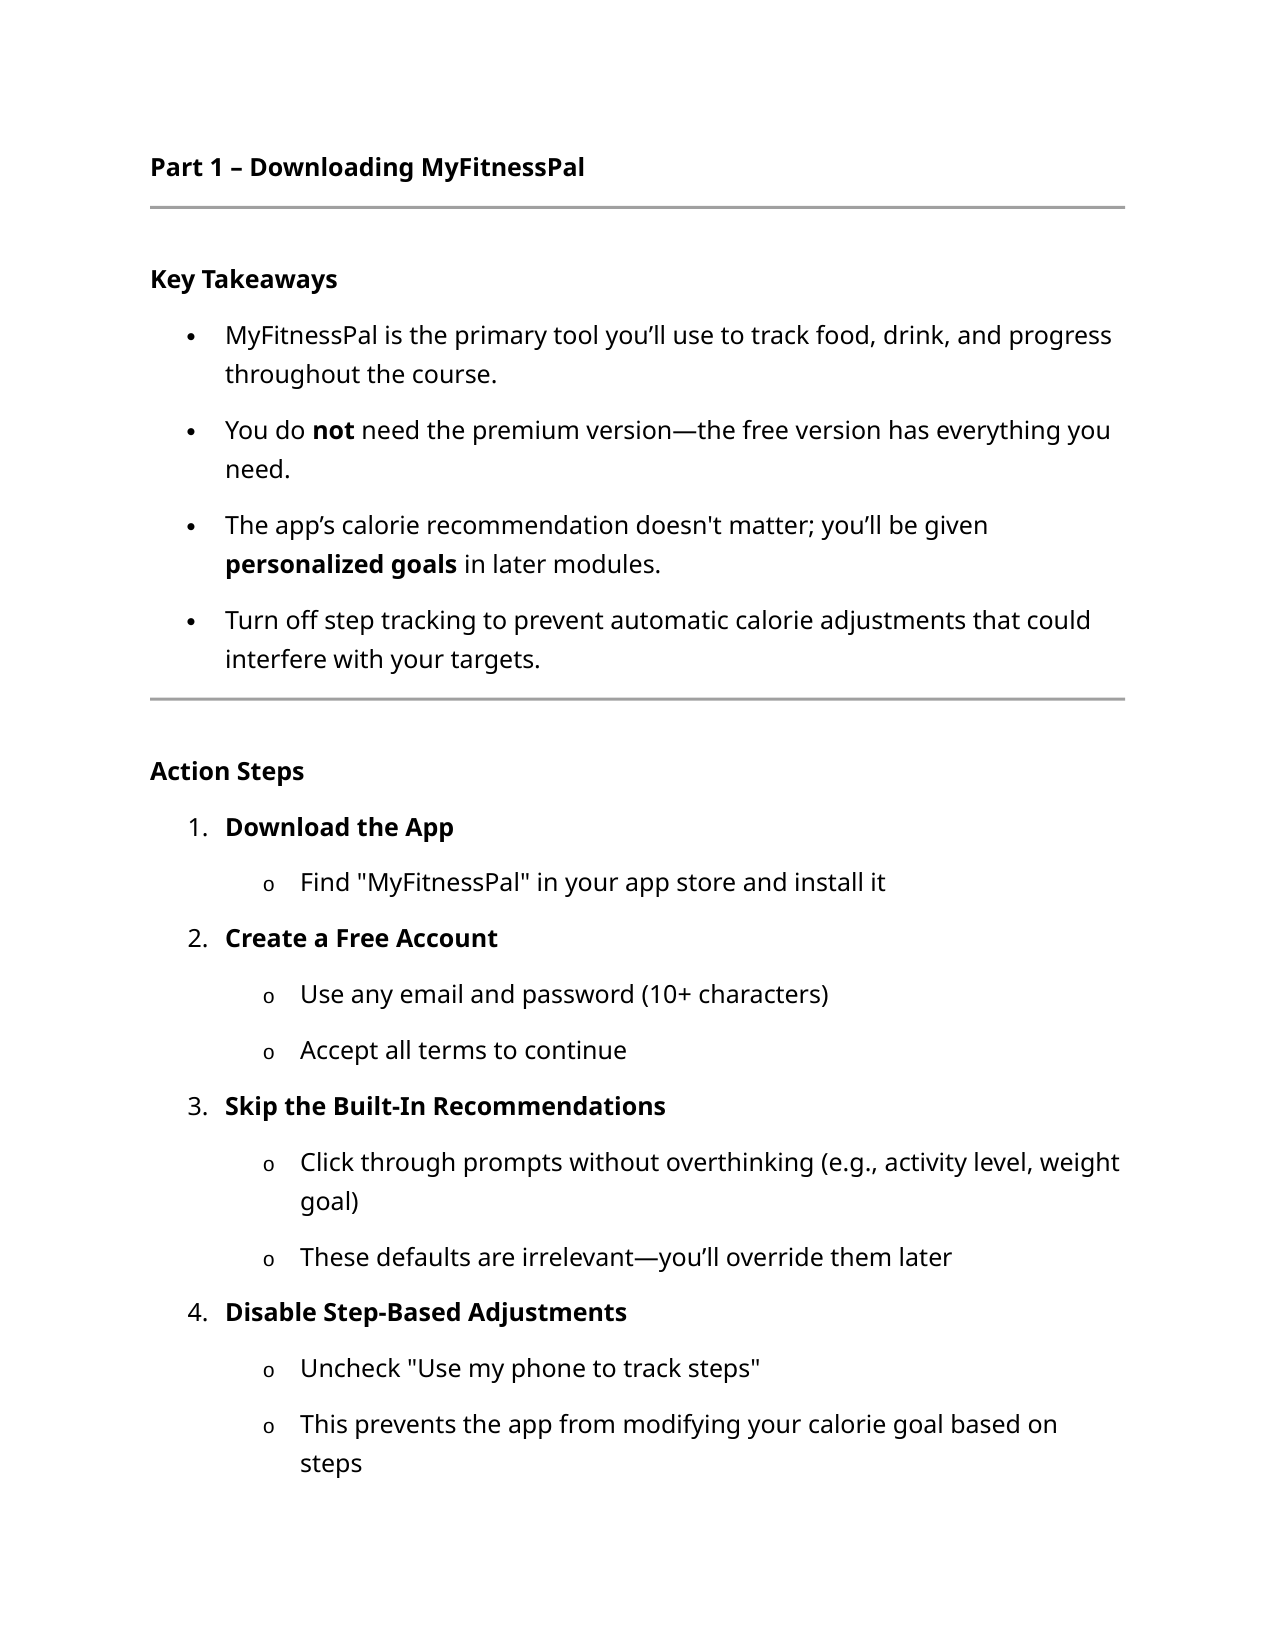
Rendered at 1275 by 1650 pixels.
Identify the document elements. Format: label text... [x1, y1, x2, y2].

text Part 1 – Downloading MyFitnessPal [150, 150, 1125, 184]
list Uncheck "Use my phone to track steps" [262, 1351, 1125, 1385]
list The app’s calorie recommendation doesn't matter; you’ll be given personalized goals in later modules. [187, 507, 1125, 581]
list MyFitnessPal is the primary tool you’ll use to track food, drink, and progress throughout the course. [187, 317, 1125, 391]
list Skip the Built-In Recommendations [187, 1088, 1125, 1122]
list Find "MyFitnessPal" in your app store and install it [262, 865, 1125, 899]
list You do not need the premium version—the free version has everything you need. [187, 412, 1125, 486]
list Use any email and password (10+ characters) [262, 977, 1125, 1011]
list Turn off step tracking to prevent automatic calorie adjustments that could interfere with your targets. [187, 602, 1125, 676]
list These defaults are irrelevant—you’ll override them later [262, 1239, 1125, 1273]
list Accept all terms to continue [262, 1032, 1125, 1067]
list Disable Step-Based Adjustments [187, 1295, 1125, 1329]
list Download the App [187, 809, 1125, 843]
list Click through prompts without overthinking (e.g., activity level, weight goal) [262, 1144, 1125, 1217]
list Create a Free Account [187, 921, 1125, 955]
text Key Takeaways [150, 262, 1125, 296]
text Action Steps [150, 753, 1125, 787]
list This prevents the app from modifying your calorie goal based on steps [262, 1407, 1125, 1480]
